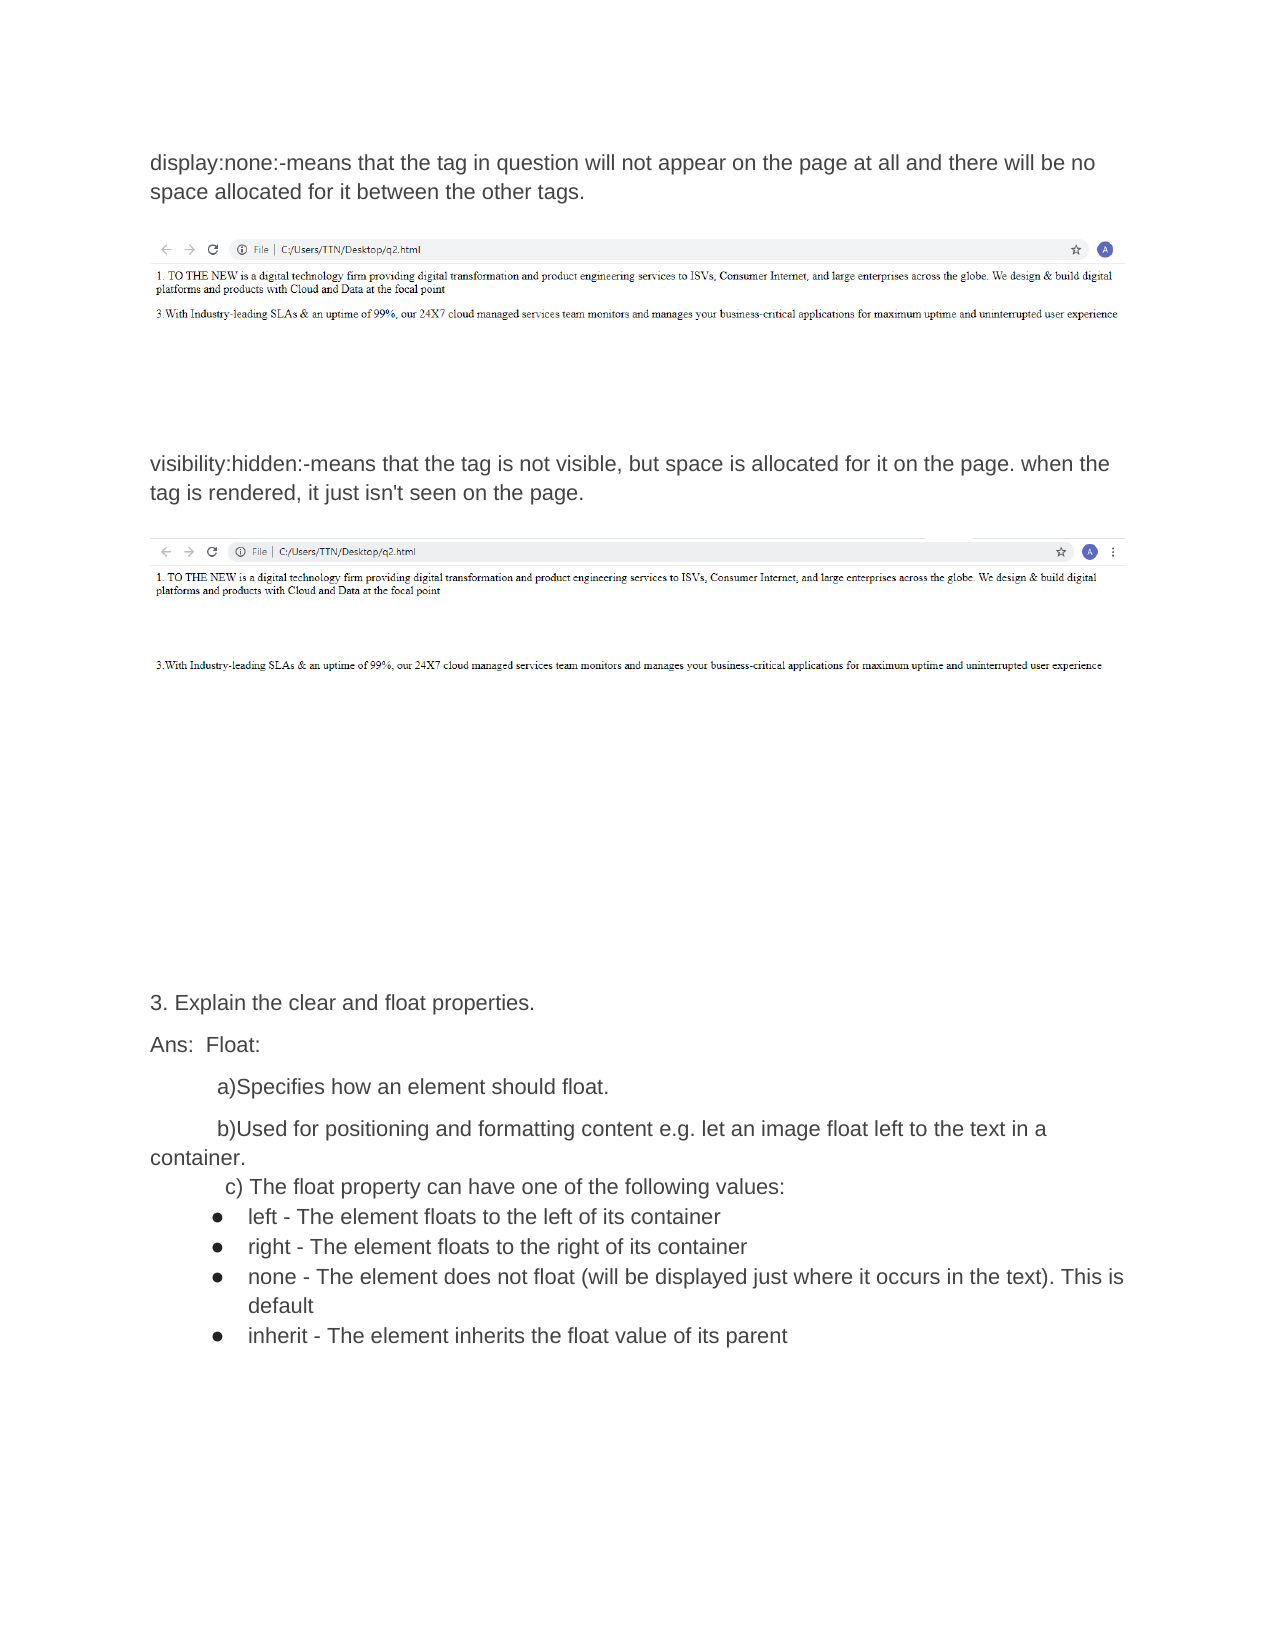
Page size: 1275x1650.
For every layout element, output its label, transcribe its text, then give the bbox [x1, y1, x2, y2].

text b)Used for positioning and formatting content e.g. let an image float left to the text in a container. [150, 1116, 1125, 1170]
list none - The element does not float (will be displayed just where it occurs in the text). This is default [210, 1263, 1125, 1318]
text Ans: Float: [150, 1032, 1125, 1057]
list inherit - The element inherits the float value of its parent [210, 1322, 1125, 1348]
text 3. Explain the clear and float properties. [150, 990, 1125, 1015]
text c) The float property can have one of the following values: [225, 1174, 1125, 1199]
list right - The element floats to the right of its container [210, 1233, 1125, 1259]
picture [150, 538, 1125, 903]
text a)Specifies how an element should float. [150, 1074, 1125, 1099]
picture [150, 236, 1125, 448]
list left - The element floats to the left of its container [210, 1203, 1125, 1229]
text visibility:hidden:-means that the tag is not visible, but space is allocated for it on the page. when the tag is rendered, it just isn't seen on the page. [150, 451, 1125, 505]
text display:none:-means that the tag in question will not appear on the page at all and there will be no space allocated for it between the other tags. [150, 150, 1125, 204]
